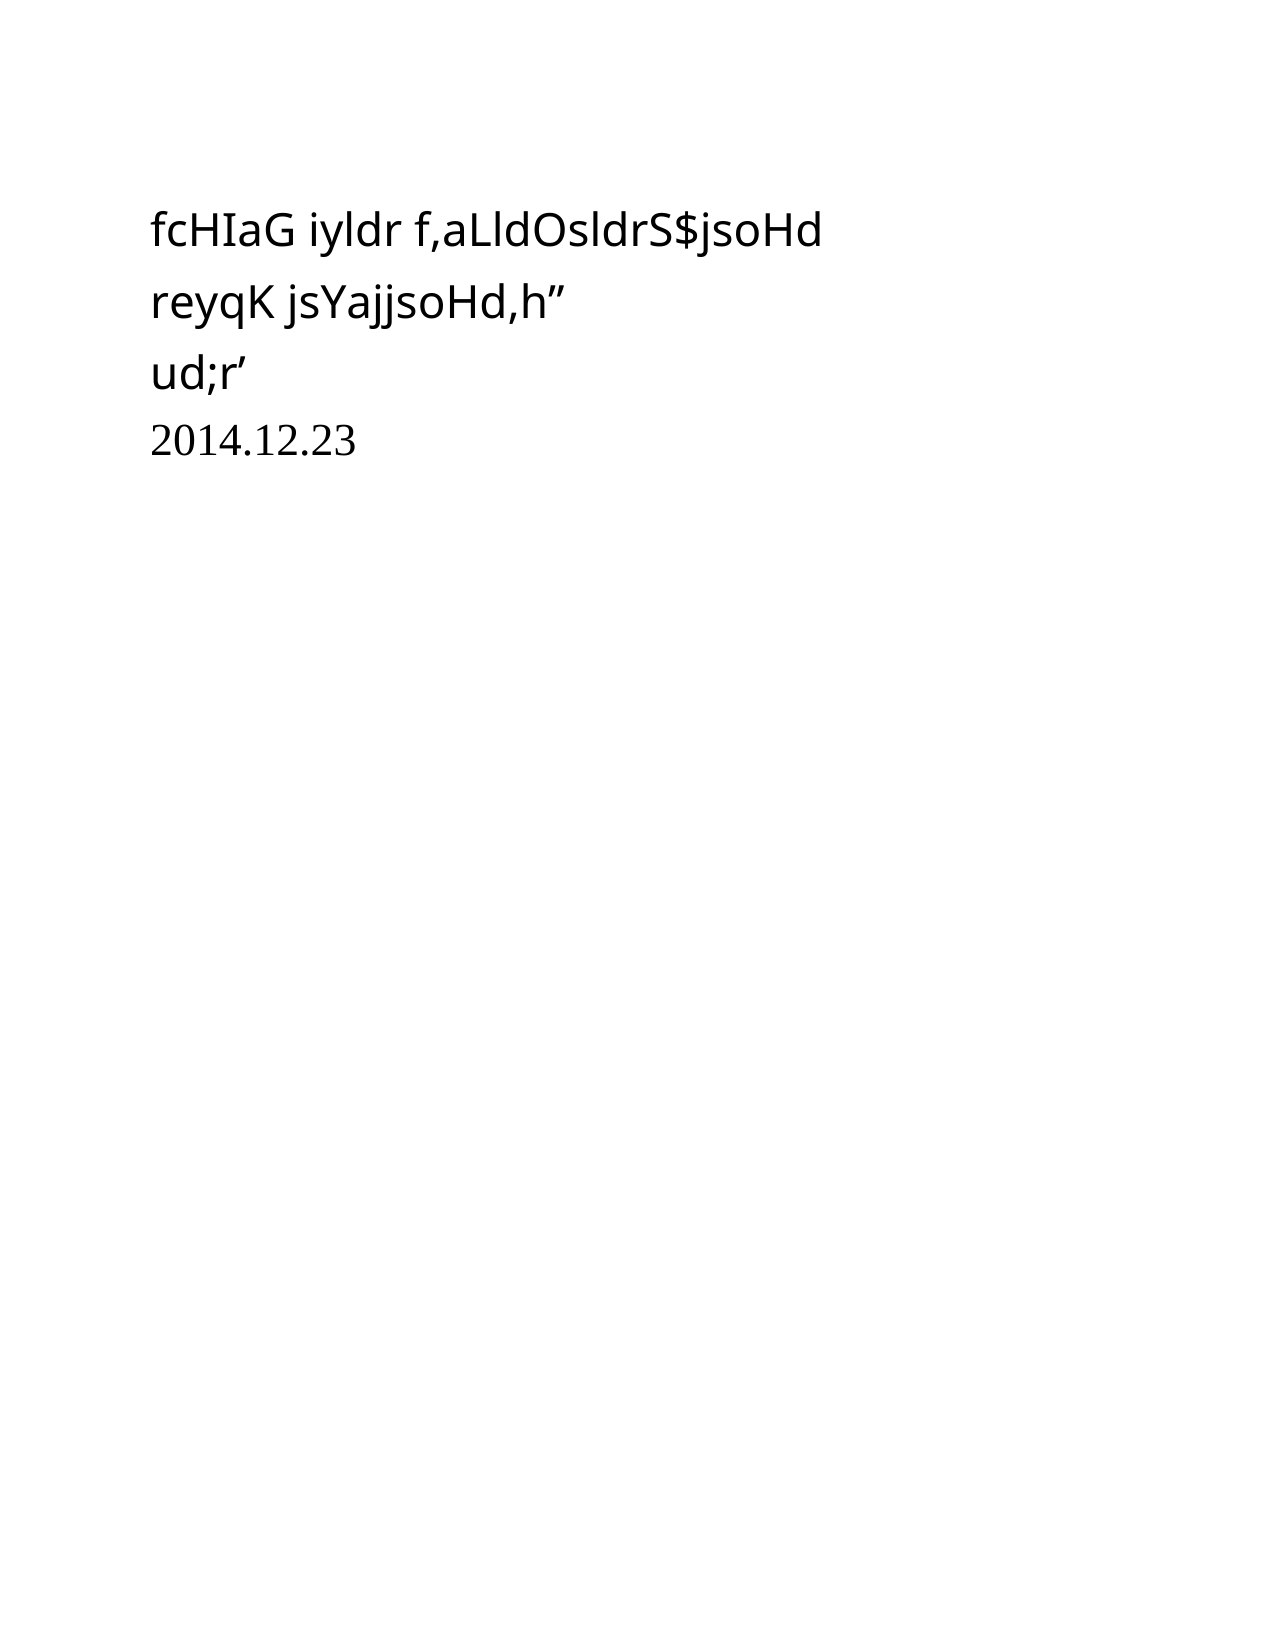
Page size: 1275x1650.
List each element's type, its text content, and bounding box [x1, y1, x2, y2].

text 2014.12.23 [150, 412, 1125, 465]
text ud;r’ [150, 341, 1125, 403]
text fcHIaG iyldr f,aLldOsldrS$jsoHd [150, 197, 1125, 260]
text reyqK jsYajjsoHd,h” [150, 269, 1125, 332]
